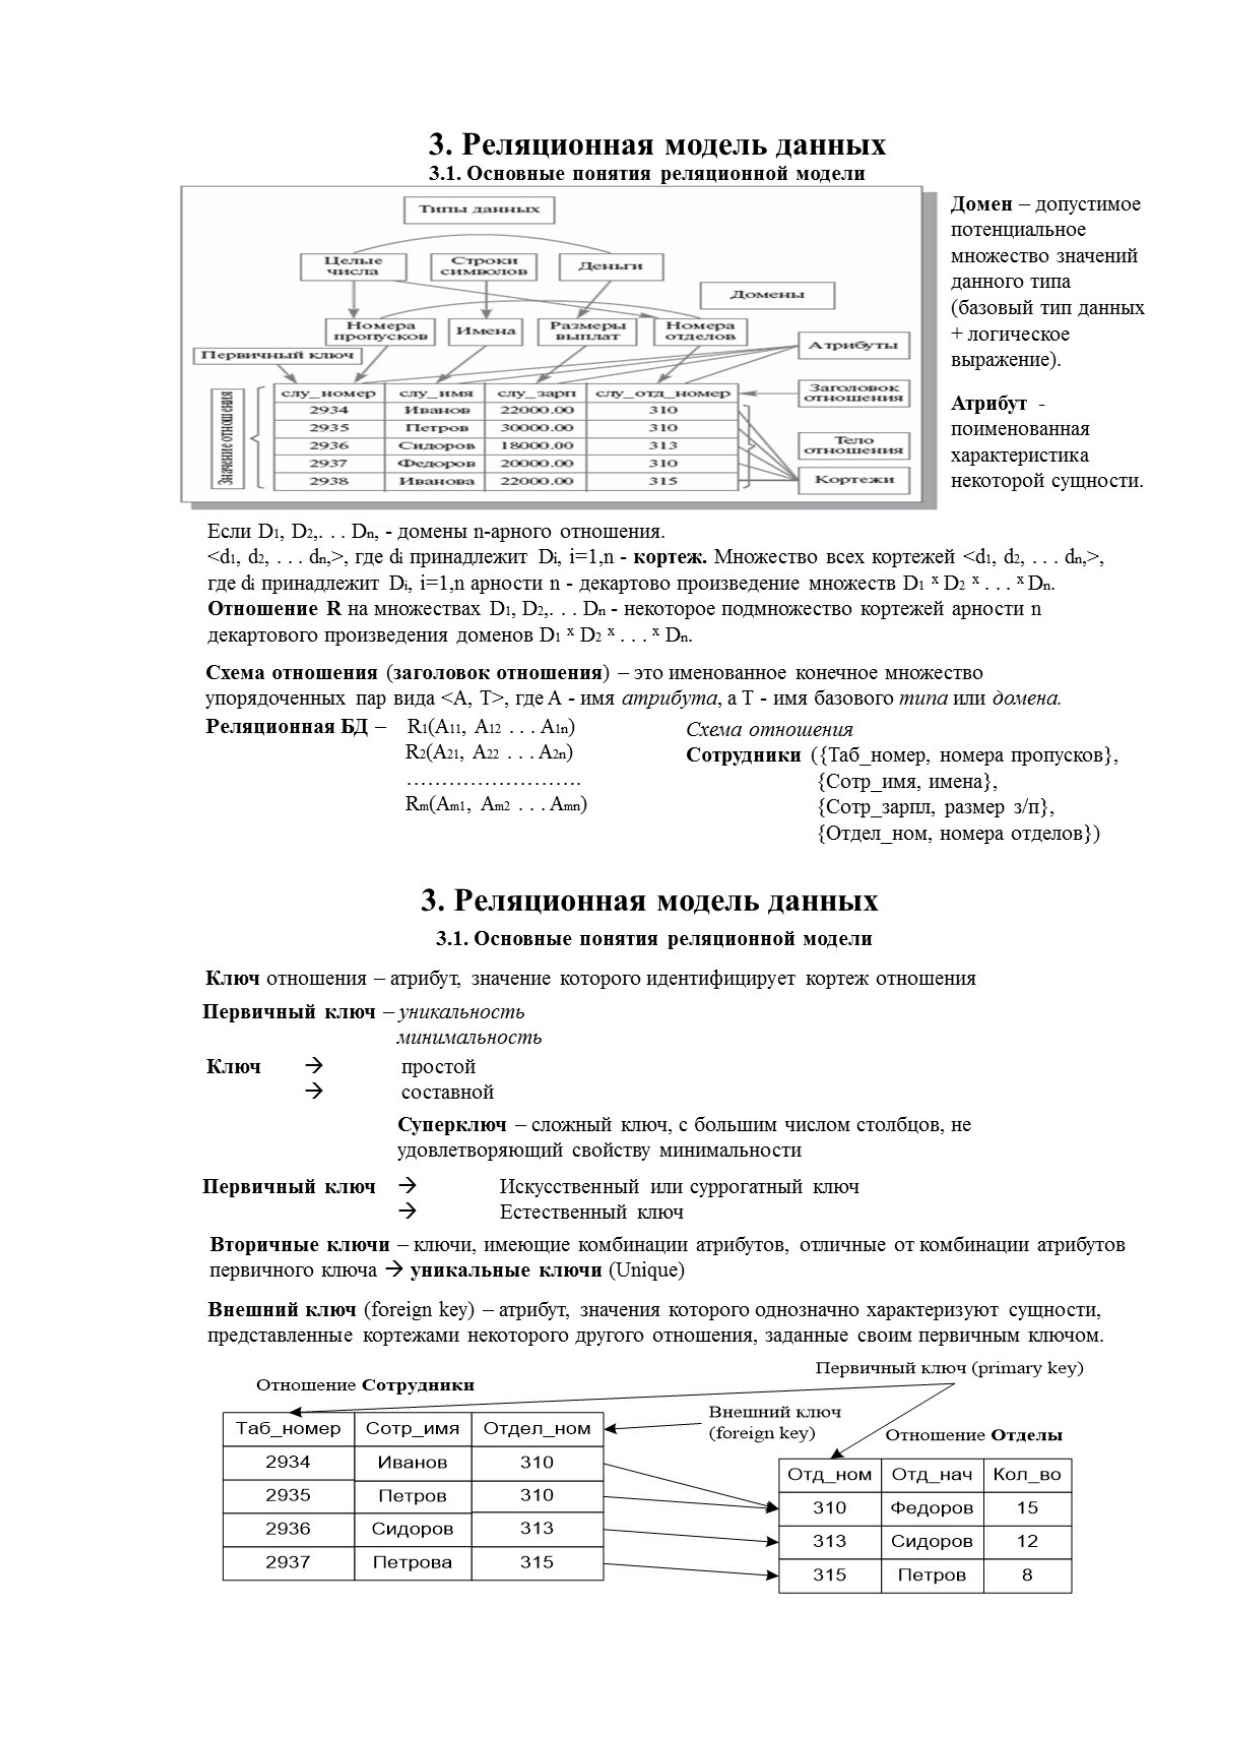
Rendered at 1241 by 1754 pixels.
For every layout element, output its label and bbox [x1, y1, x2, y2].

picture [177, 874, 1152, 1606]
picture [177, 118, 1152, 850]
